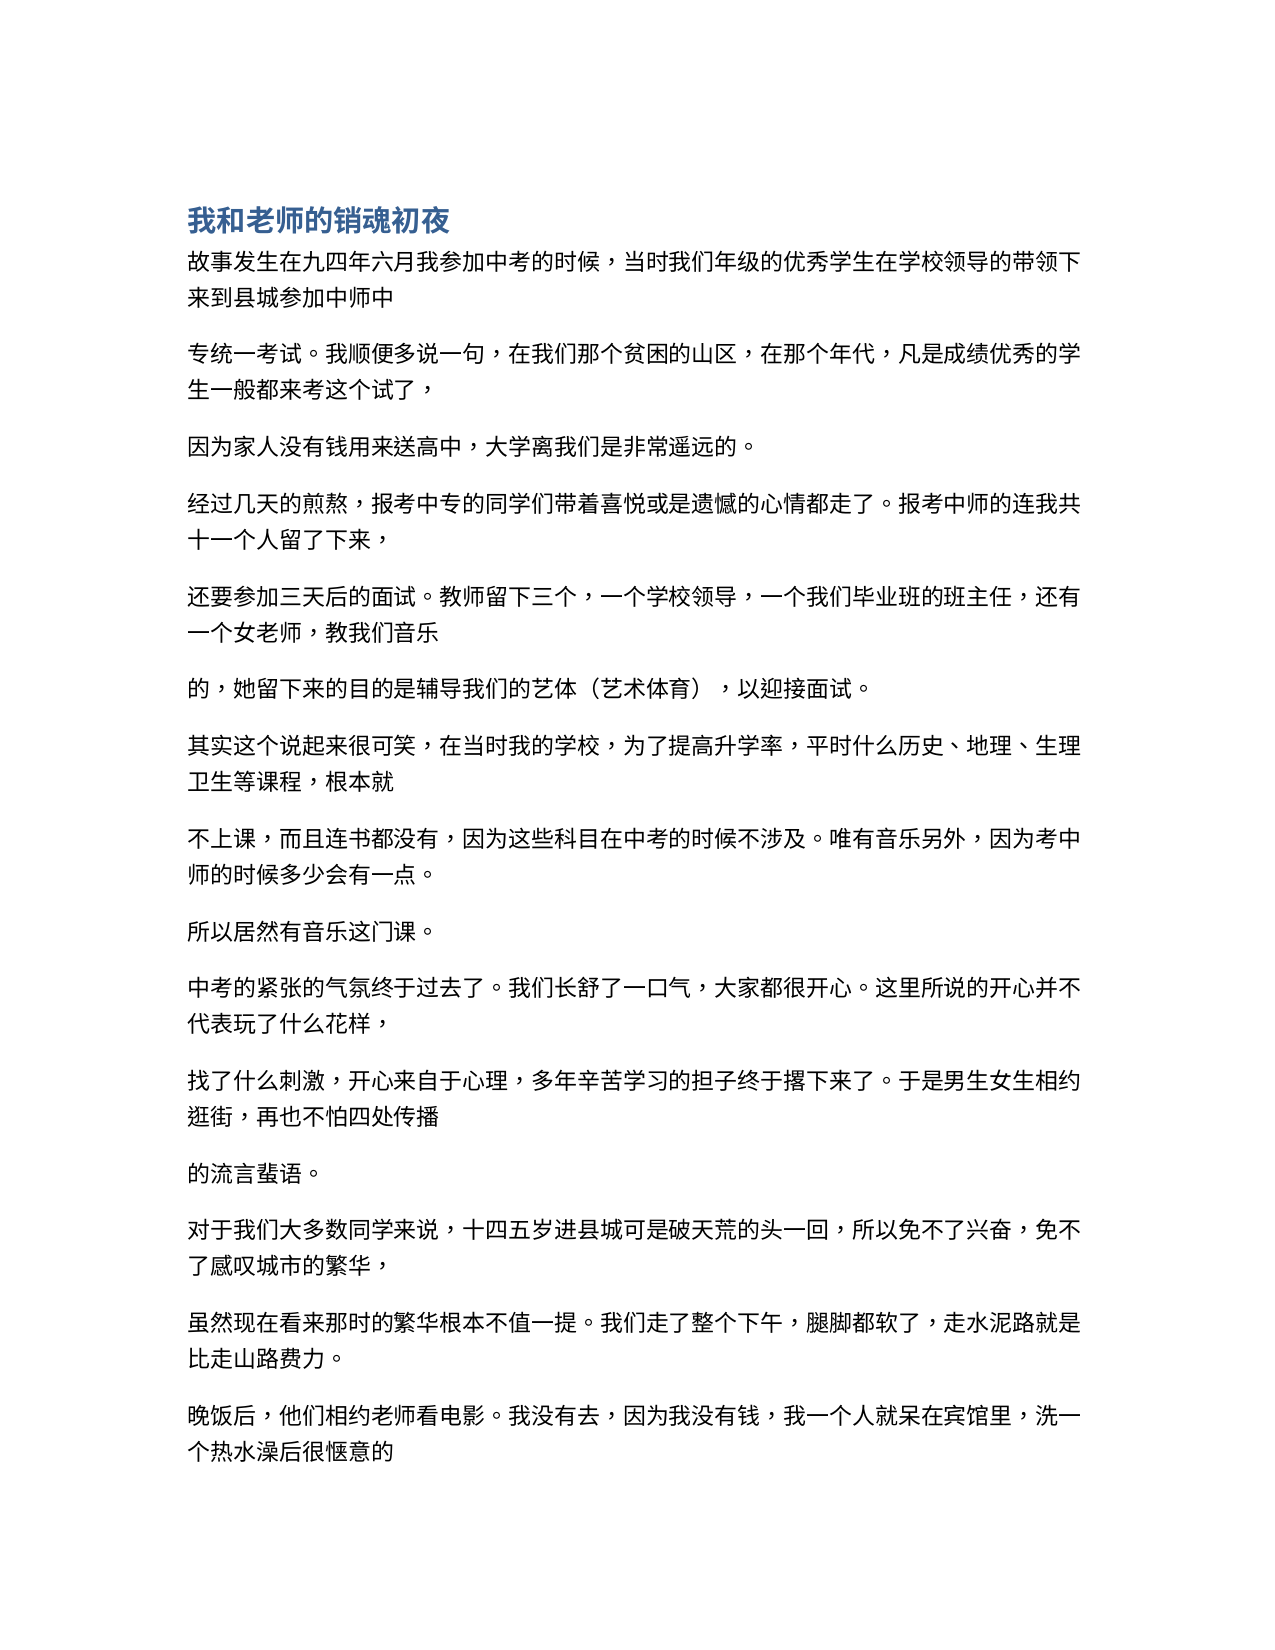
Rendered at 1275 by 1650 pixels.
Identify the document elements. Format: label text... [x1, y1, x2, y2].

text 经过几天的煎熬，报考中专的同学们带着喜悦或是遗憾的心情都走了。报考中师的连我共十一个人留了下来， [187, 488, 1087, 555]
text 的流言蜚语。 [187, 1158, 1087, 1189]
text 对于我们大多数同学来说，十四五岁进县城可是破天荒的头一回，所以免不了兴奋，免不了感叹城市的繁华， [187, 1214, 1087, 1282]
text 其实这个说起来很可笑，在当时我的学校，为了提高升学率，平时什么历史、地理、生理卫生等课程，根本就 [187, 730, 1087, 797]
text 不上课，而且连书都没有，因为这些科目在中考的时候不涉及。唯有音乐另外，因为考中师的时候多少会有一点。 [187, 823, 1087, 890]
text 找了什么刺激，开心来自于心理，多年辛苦学习的担子终于撂下来了。于是男生女生相约逛街，再也不怕四处传播 [187, 1065, 1087, 1132]
text 专统一考试。我顺便多说一句，在我们那个贫困的山区，在那个年代，凡是成绩优秀的学生一般都来考这个试了， [187, 338, 1087, 406]
text 的，她留下来的目的是辅导我们的艺体（艺术体育），以迎接面试。 [187, 673, 1087, 704]
text 晚饭后，他们相约老师看电影。我没有去，因为我没有钱，我一个人就呆在宾馆里，洗一个热水澡后很惬意的 [187, 1400, 1087, 1467]
text 虽然现在看来那时的繁华根本不值一提。我们走了整个下午，腿脚都软了，走水泥路就是比走山路费力。 [187, 1307, 1087, 1374]
text 故事发生在九四年六月我参加中考的时候，当时我们年级的优秀学生在学校领导的带领下来到县城参加中师中 [187, 246, 1087, 313]
text 中考的紧张的气氛终于过去了。我们长舒了一口气，大家都很开心。这里所说的开心并不代表玩了什么花样， [187, 972, 1087, 1039]
subtitle 我和老师的销魂初夜 [187, 200, 1087, 240]
text 因为家人没有钱用来送高中，大学离我们是非常遥远的。 [187, 431, 1087, 462]
text 还要参加三天后的面试。教师留下三个，一个学校领导，一个我们毕业班的班主任，还有一个女老师，教我们音乐 [187, 581, 1087, 648]
text 所以居然有音乐这门课。 [187, 915, 1087, 947]
